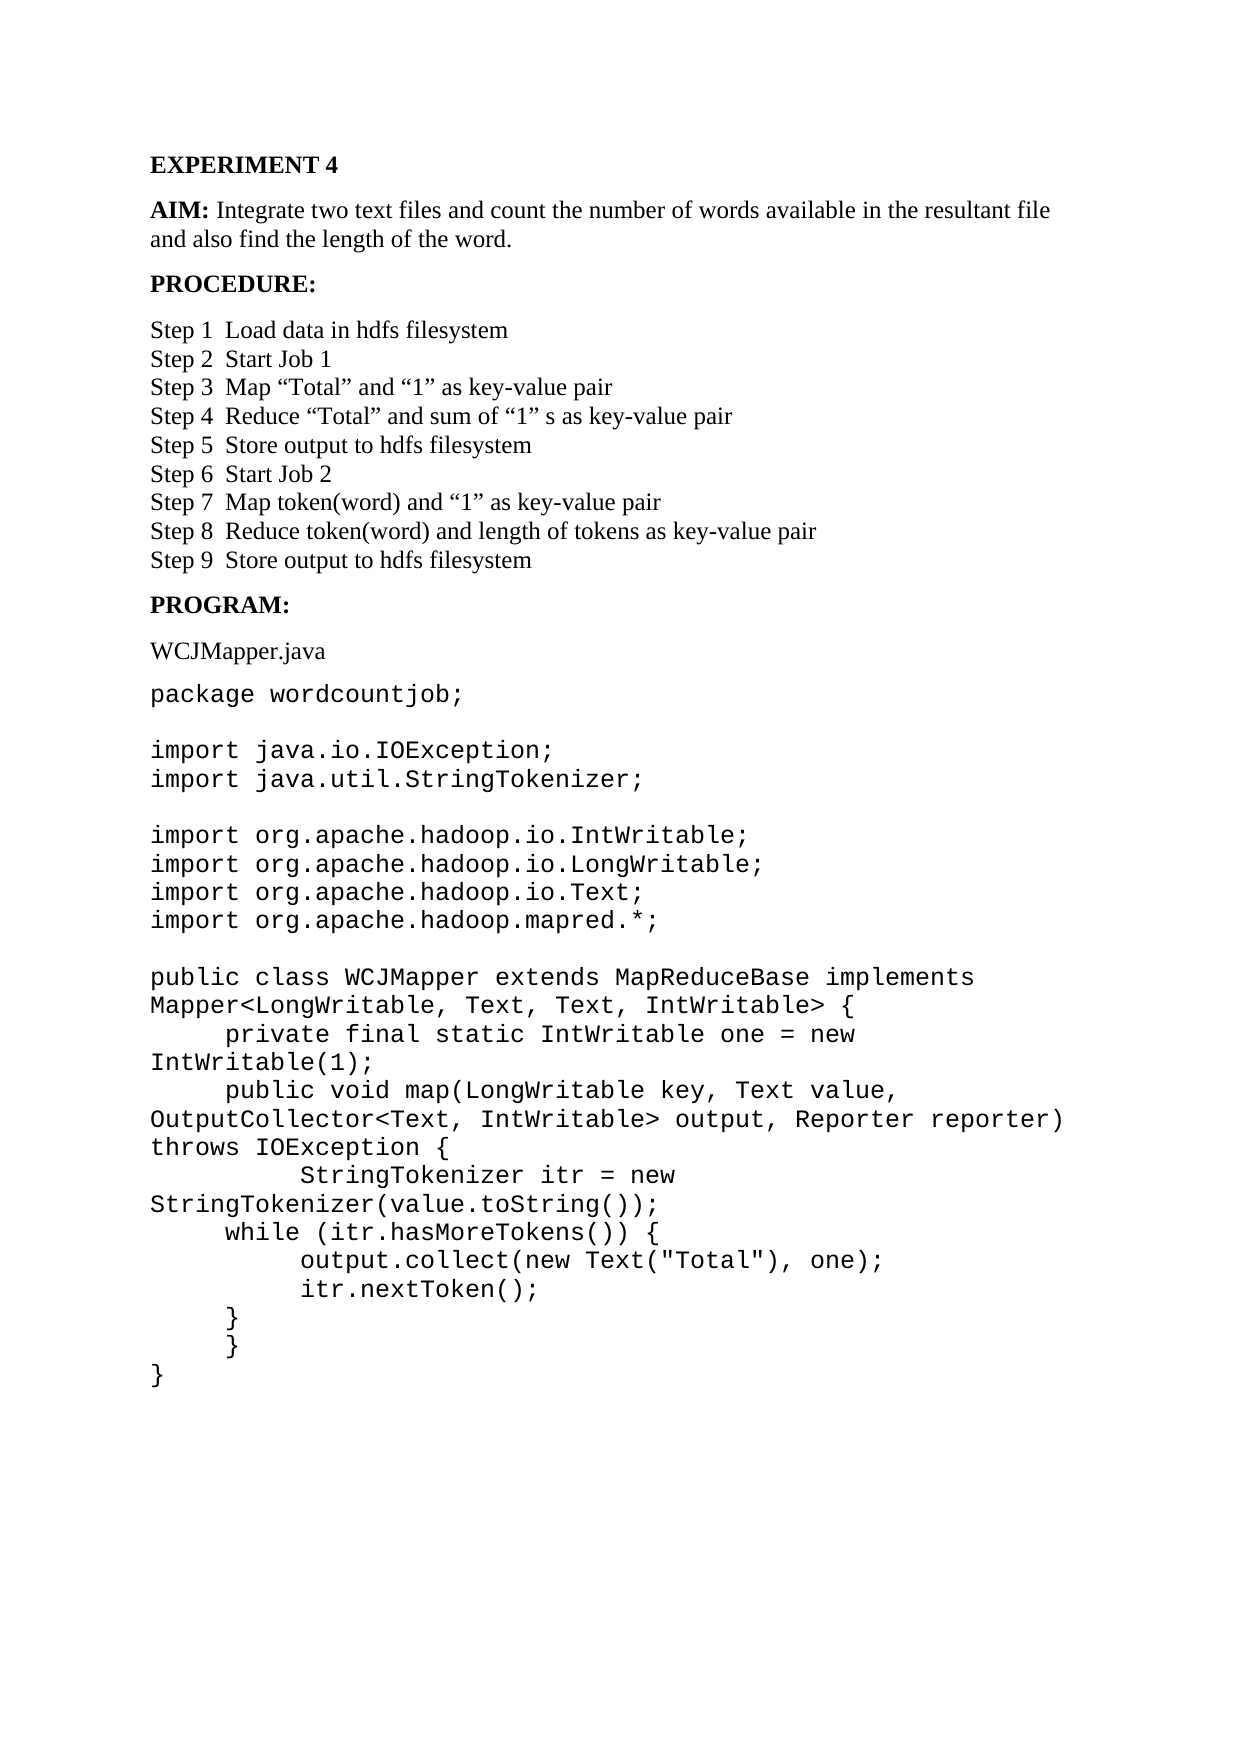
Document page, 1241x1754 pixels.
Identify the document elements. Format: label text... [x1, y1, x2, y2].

text itr.nextToken(); [150, 1276, 1090, 1304]
list Start Job 2 [150, 459, 1090, 487]
list Store output to hdfs filesystem [150, 430, 1090, 459]
text public class WCJMapper extends MapReduceBase implements Mapper<LongWritable, Text, Text, IntWritable> { [150, 964, 1090, 1021]
text import org.apache.hadoop.io.IntWritable; [150, 823, 1090, 851]
text import org.apache.hadoop.io.Text; [150, 879, 1090, 908]
text } [150, 1304, 1090, 1333]
text import java.io.IOException; [150, 738, 1090, 766]
text package wordcountjob; [150, 681, 1090, 709]
text import org.apache.hadoop.mapred.*; [150, 908, 1090, 936]
text PROCEDURE: [150, 269, 1090, 298]
text output.collect(new Text("Total"), one); [150, 1248, 1090, 1276]
text import java.util.StringTokenizer; [150, 766, 1090, 794]
text private final static IntWritable one = new IntWritable(1); [150, 1021, 1090, 1078]
text import org.apache.hadoop.io.LongWritable; [150, 851, 1090, 879]
text EXPERIMENT 4 [150, 150, 1090, 179]
list Store output to hdfs filesystem [150, 545, 1090, 574]
list Start Job 1 [150, 344, 1090, 372]
list Load data in hdfs filesystem [150, 315, 1090, 344]
text AIM: Integrate two text files and count the number of words available in the resultant file and also find the length of the word. [150, 195, 1090, 253]
text StringTokenizer itr = new StringTokenizer(value.toString()); [150, 1163, 1090, 1219]
text } [150, 1333, 1090, 1361]
list Map token(word) and “1” as key-value pair [150, 487, 1090, 516]
text WCJMapper.java [150, 636, 1090, 664]
text } [150, 1361, 1090, 1389]
list Reduce token(word) and length of tokens as key-value pair [150, 516, 1090, 545]
list Map “Total” and “1” as key-value pair [150, 372, 1090, 401]
list Reduce “Total” and sum of “1” s as key-value pair [150, 401, 1090, 430]
text while (itr.hasMoreTokens()) { [150, 1219, 1090, 1248]
text public void map(LongWritable key, Text value, OutputCollector<Text, IntWritable> output, Reporter reporter) throws IOException { [150, 1078, 1090, 1163]
text PROGRAM: [150, 590, 1090, 619]
